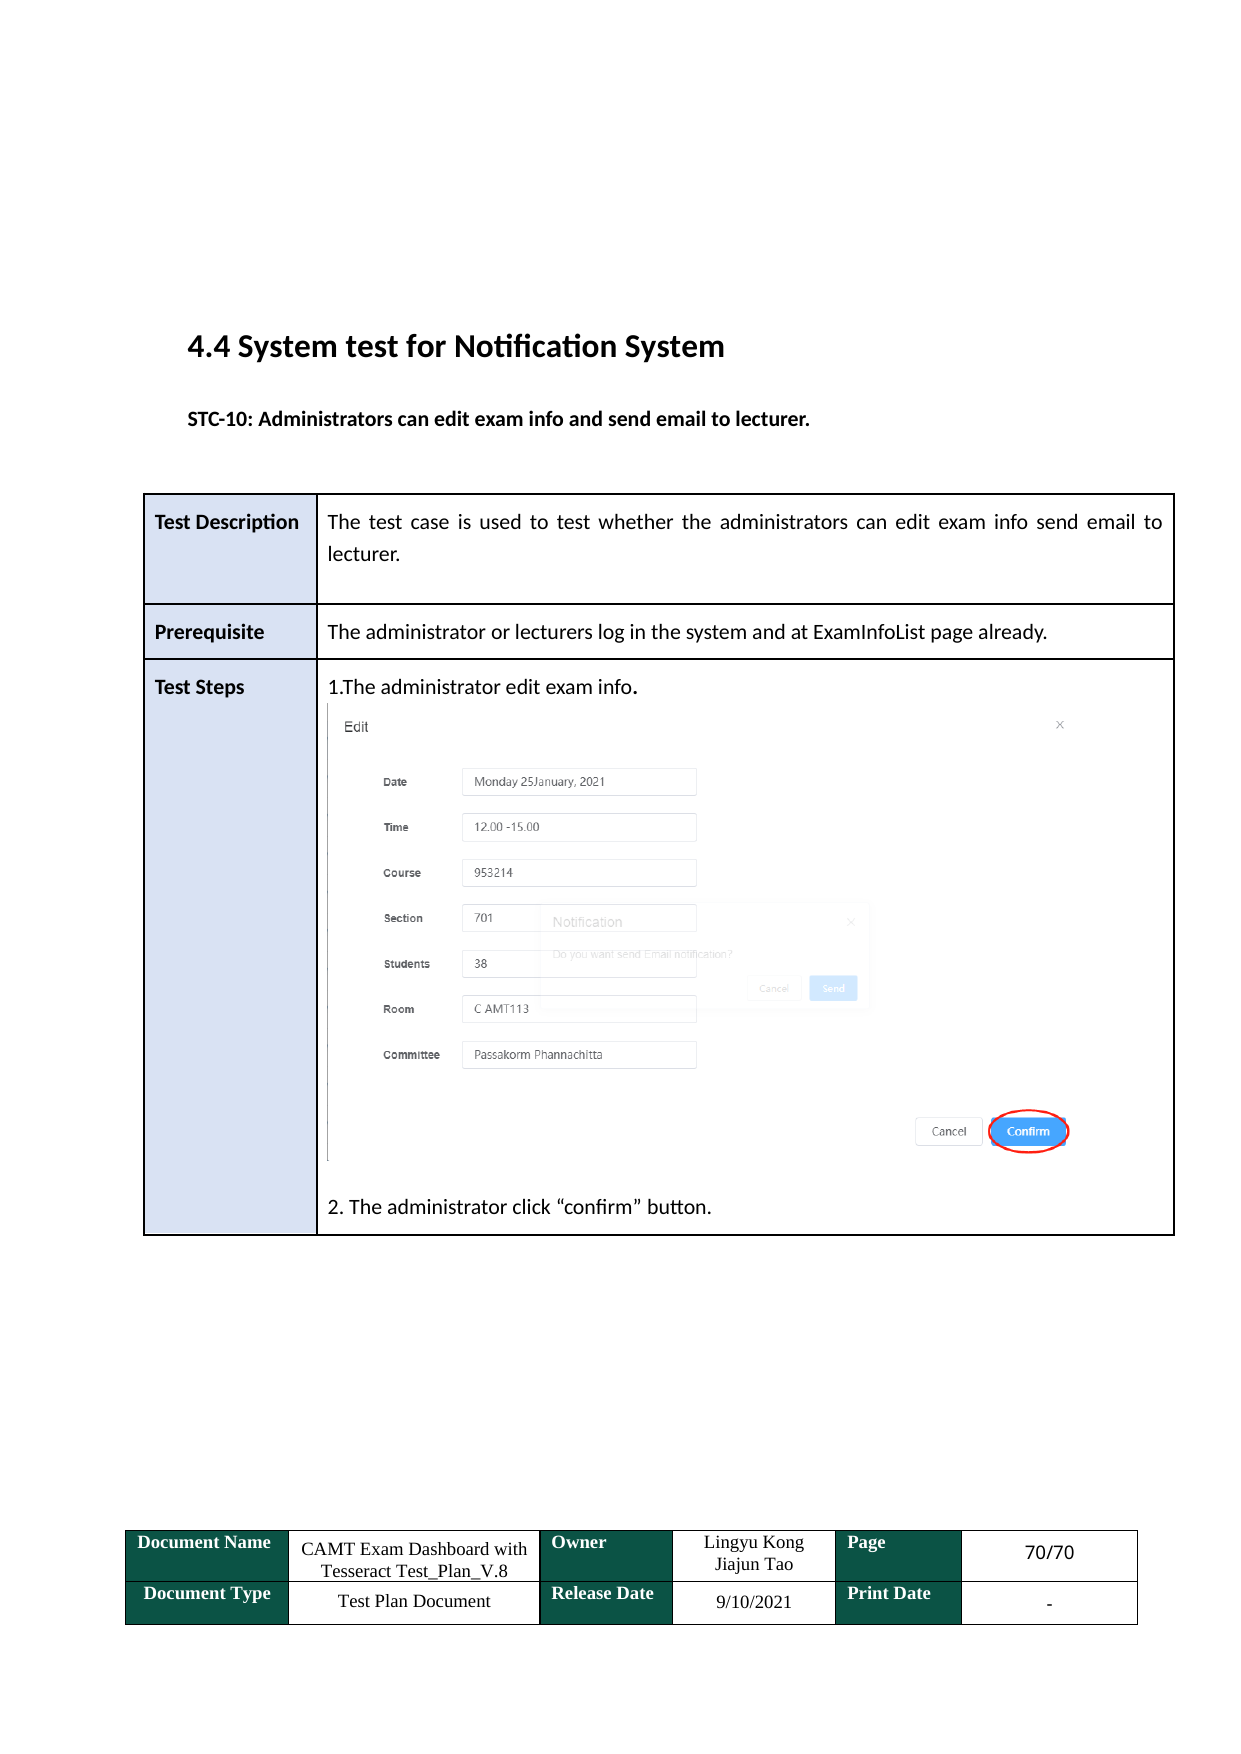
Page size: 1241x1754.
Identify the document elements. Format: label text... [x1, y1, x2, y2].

text STC-10: Administrators can edit exam info and send email to lecturer. [187, 402, 1053, 435]
table_cell The administrator or lecturers log in the system and at ExamInfoList page already. [318, 605, 1173, 658]
table_header Test Description [145, 495, 316, 603]
table_cell Test Steps [145, 660, 316, 1233]
table_header The test case is used to test whether the administrators can edit exam info send email to lecturer. [318, 495, 1173, 603]
picture [327, 703, 1079, 1161]
text 4.4 System test for Notification System [187, 312, 1053, 377]
table_cell Prerequisite [145, 605, 316, 658]
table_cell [318, 660, 1173, 1233]
